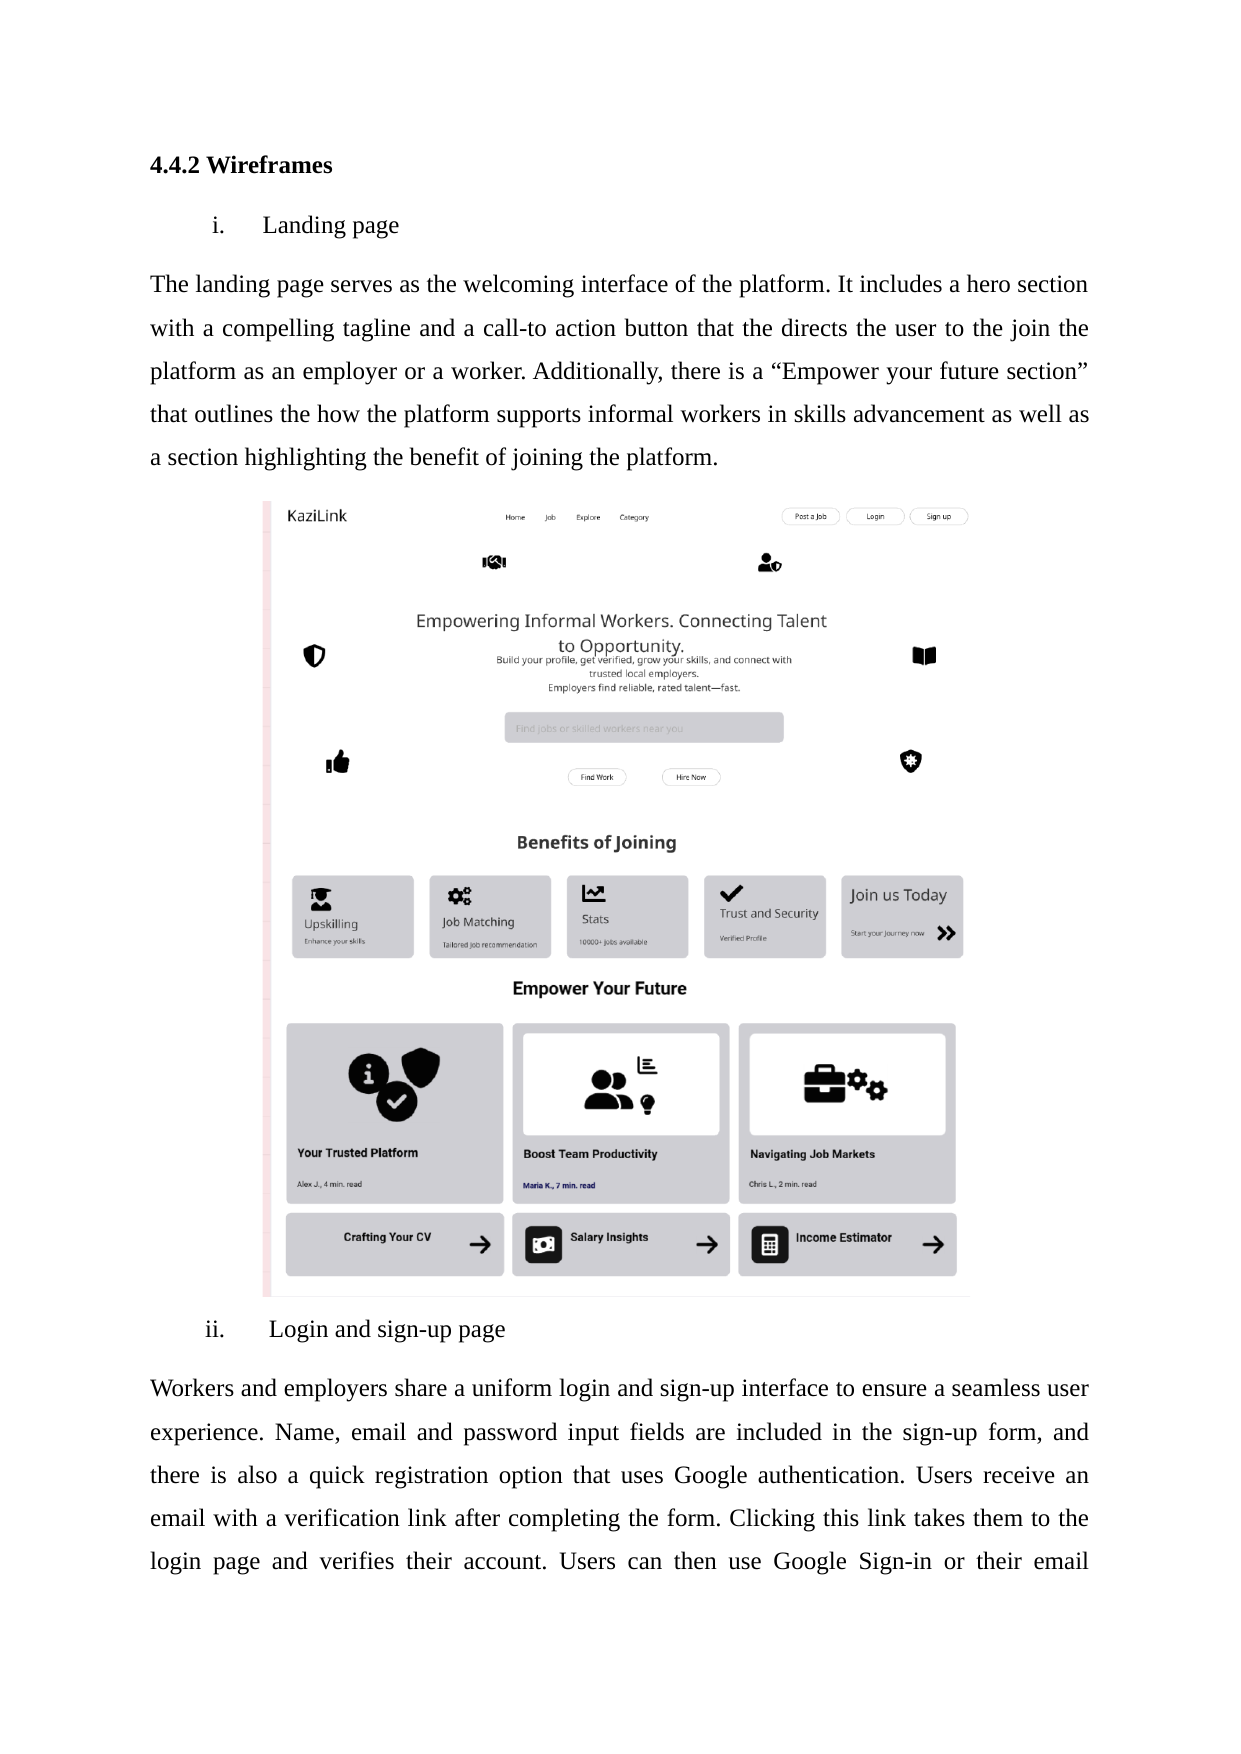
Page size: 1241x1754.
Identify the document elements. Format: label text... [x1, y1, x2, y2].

text The landing page serves as the welcoming interface of the platform. It includes a hero section with a compelling tagline and a call-to action button that the directs the user to the join the platform as an employer or a worker. Additionally, there is a “Empower your future section” that outlines the how the platform supports informal workers in skills advancement as well as a section highlighting the benefit of joining the platform. [150, 269, 1090, 471]
list Landing page [225, 210, 1090, 238]
text 4.4.2 Wireframes [150, 150, 1090, 179]
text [150, 1373, 1090, 1575]
picture [262, 501, 971, 1297]
list Login and sign-up page [225, 1314, 1090, 1342]
